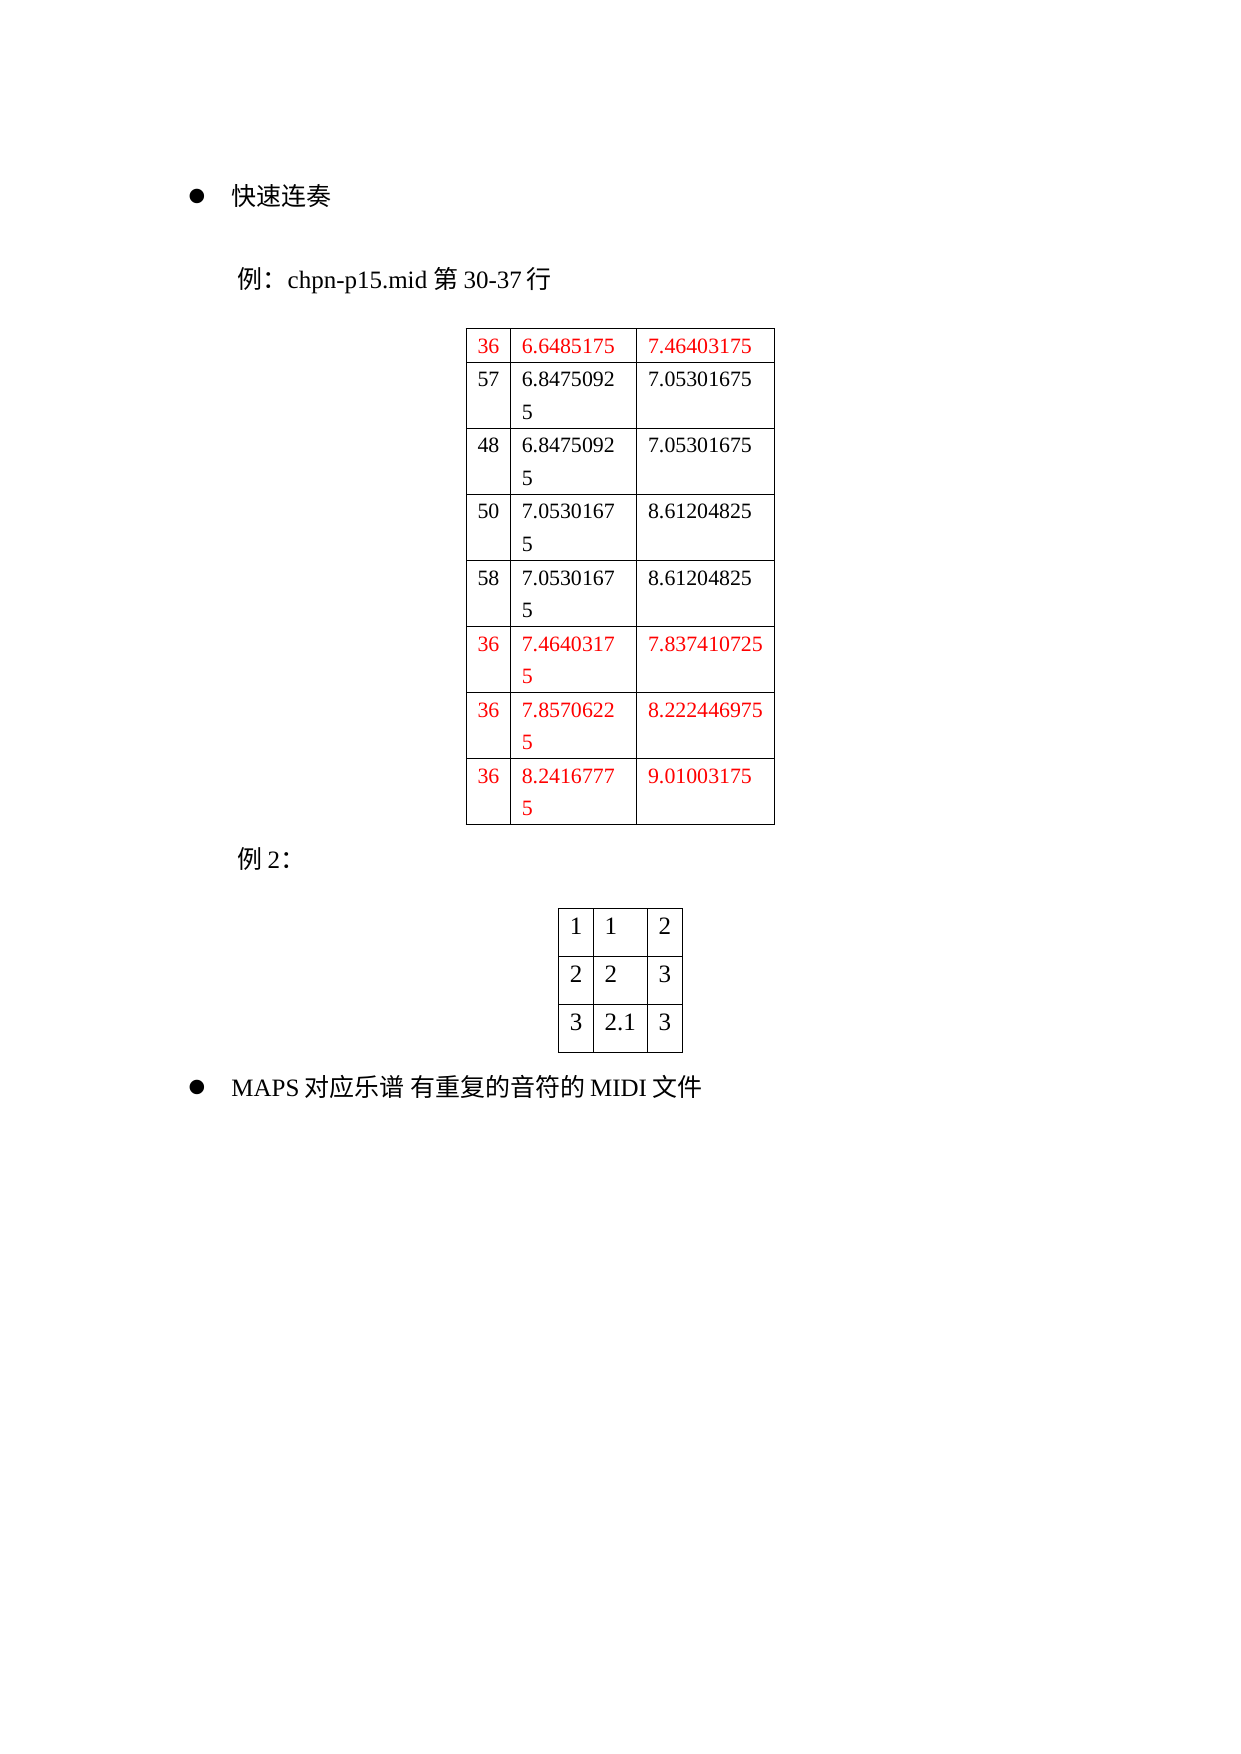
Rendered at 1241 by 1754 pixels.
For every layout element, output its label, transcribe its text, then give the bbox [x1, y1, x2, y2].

table_cell 58 [467, 561, 510, 626]
table_cell 8.61204825 [637, 495, 774, 560]
table_cell 36 [467, 759, 510, 824]
table_cell 7.05301675 [511, 495, 636, 560]
table_cell 7.46403175 [511, 627, 636, 692]
table_cell 2 [559, 957, 593, 1004]
table_header 2 [648, 909, 682, 956]
table_cell 2.1 [594, 1005, 647, 1052]
table_header 36 [467, 329, 510, 362]
table_header 1 [594, 909, 647, 956]
table_cell 7.05301675 [637, 429, 774, 494]
table_cell 36 [467, 627, 510, 692]
table_header 7.46403175 [637, 329, 774, 362]
table_cell 7.837410725 [637, 627, 774, 692]
table_cell 8.222446975 [637, 693, 774, 758]
table_cell 3 [648, 1005, 682, 1052]
table_cell 8.61204825 [637, 561, 774, 626]
table_cell 2 [594, 957, 647, 1004]
table_cell 57 [467, 363, 510, 428]
table_cell 48 [467, 429, 510, 494]
text 例：chpn-p15.mid 第30-37行 [187, 245, 1053, 310]
list 快速连奏 [187, 162, 1053, 227]
table_cell 3 [559, 1005, 593, 1052]
table_cell 50 [467, 495, 510, 560]
table_cell 7.05301675 [511, 561, 636, 626]
table_header 6.6485175 [511, 329, 636, 362]
table_cell 9.01003175 [637, 759, 774, 824]
table_cell 36 [467, 693, 510, 758]
table_cell 8.24167775 [511, 759, 636, 824]
text 例2： [187, 825, 1053, 890]
table_cell 3 [648, 957, 682, 1004]
table_header 1 [559, 909, 593, 956]
table_cell 7.05301675 [637, 363, 774, 428]
table_cell 6.84750925 [511, 429, 636, 494]
table_cell 7.85706225 [511, 693, 636, 758]
table_cell 6.84750925 [511, 363, 636, 428]
list MAPS对应乐谱 有重复的音符的MIDI文件 [187, 1053, 1053, 1118]
